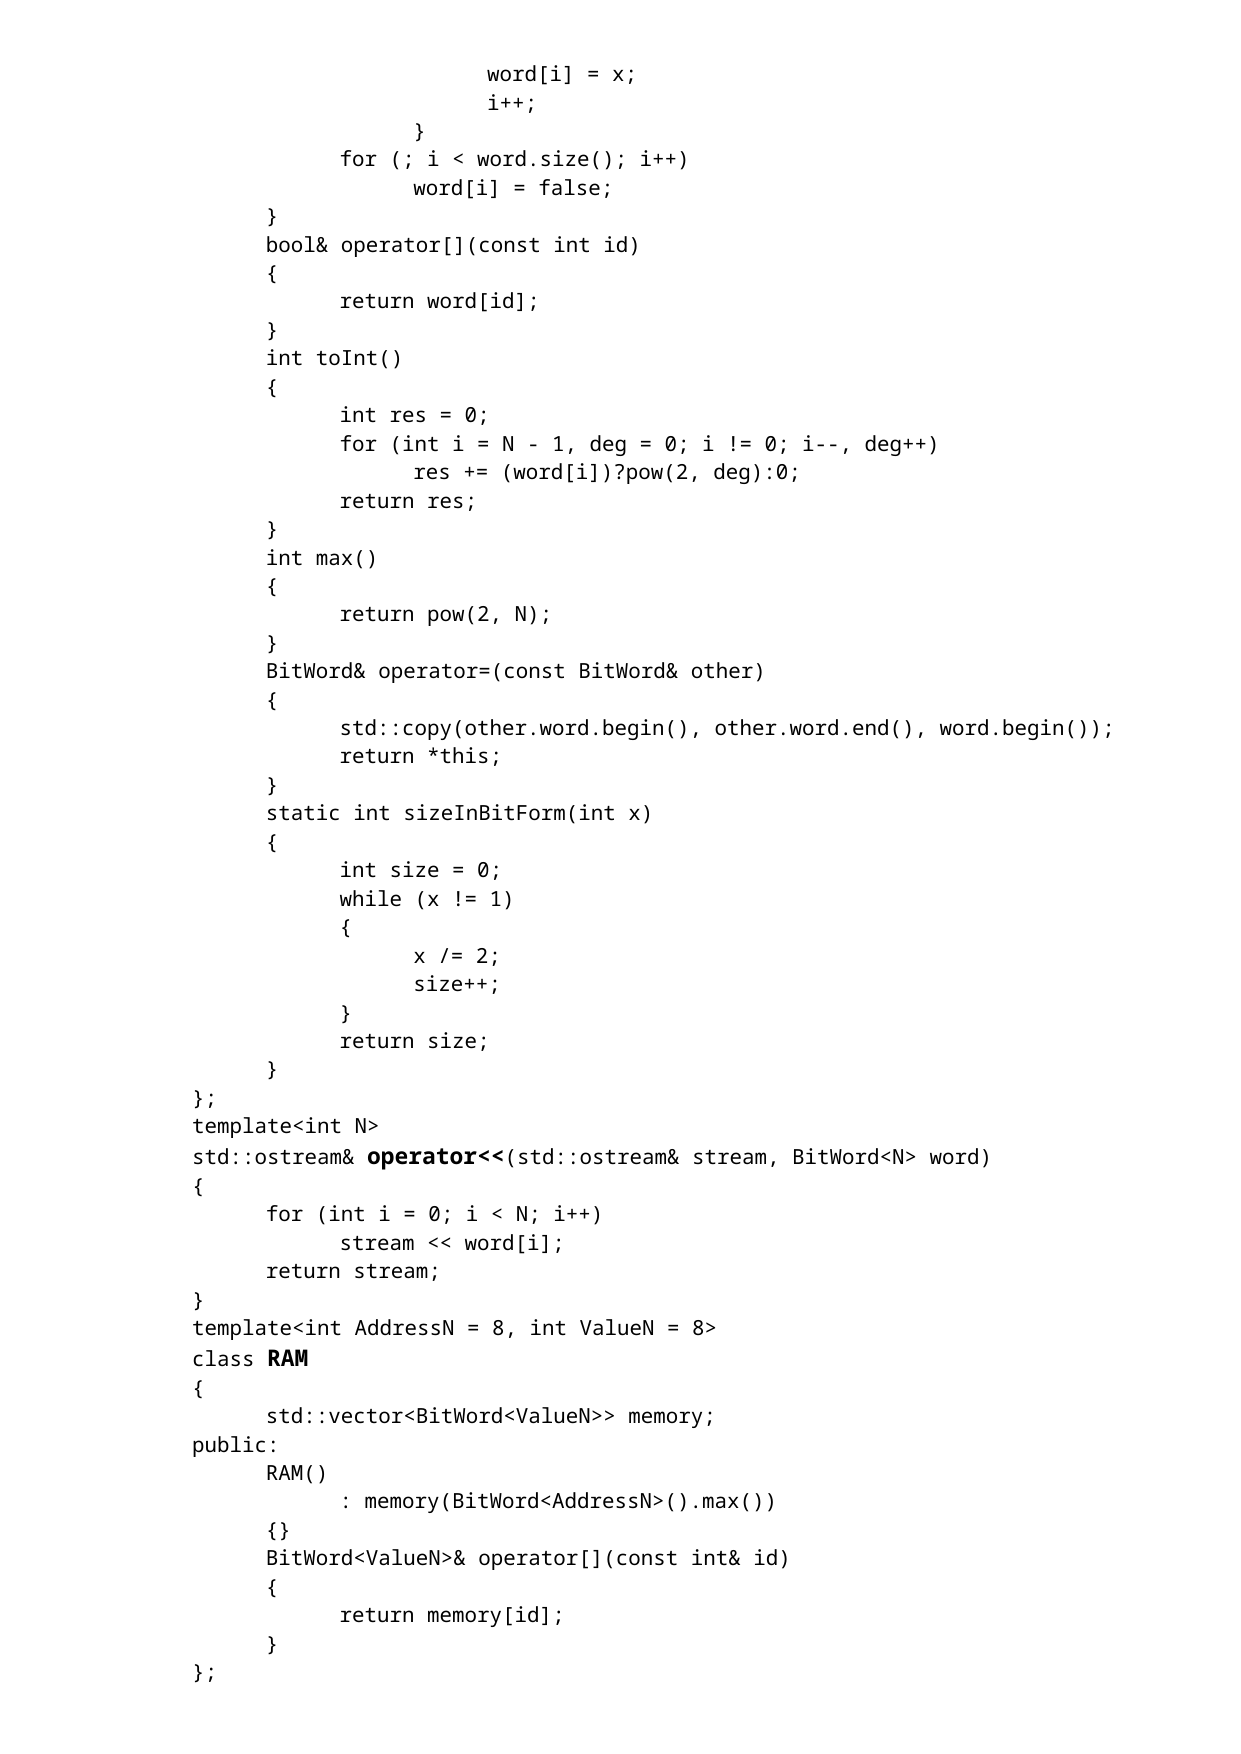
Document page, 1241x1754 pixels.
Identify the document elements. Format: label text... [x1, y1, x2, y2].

text while (x != 1) [118, 884, 1152, 912]
text BitWord& operator=(const BitWord& other) [118, 656, 1152, 685]
text std::copy(other.word.begin(), other.word.end(), word.begin()); [118, 713, 1152, 742]
text for (; i < word.size(); i++) [118, 144, 1152, 173]
text static int sizeInBitForm(int x) [118, 798, 1152, 827]
text return res; [118, 486, 1152, 514]
text } [118, 1285, 1152, 1313]
text } [118, 998, 1152, 1026]
text int max() [118, 543, 1152, 571]
text int toInt() [118, 343, 1152, 372]
text } [118, 514, 1152, 543]
text { [118, 1572, 1152, 1600]
text public: [118, 1430, 1152, 1458]
text return *this; [118, 742, 1152, 770]
text { [118, 571, 1152, 599]
text BitWord<ValueN>& operator[](const int& id) [118, 1543, 1152, 1572]
text class RAM [118, 1342, 1152, 1373]
text res += (word[i])?pow(2, deg):0; [118, 457, 1152, 486]
text } [118, 315, 1152, 343]
text stream << word[i]; [118, 1228, 1152, 1256]
text bool& operator[](const int id) [118, 230, 1152, 258]
text { [118, 685, 1152, 713]
text return size; [118, 1026, 1152, 1054]
text std::vector<BitWord<ValueN>> memory; [118, 1401, 1152, 1430]
text return stream; [118, 1256, 1152, 1285]
text { [118, 827, 1152, 855]
text } [118, 1054, 1152, 1083]
text template<int N> [118, 1111, 1152, 1140]
text return word[id]; [118, 287, 1152, 315]
text word[i] = x; [118, 59, 1152, 88]
text } [118, 1629, 1152, 1657]
text { [118, 1373, 1152, 1401]
text int size = 0; [118, 855, 1152, 884]
text } [118, 116, 1152, 144]
text { [118, 1171, 1152, 1199]
text : memory(BitWord<AddressN>().max()) [118, 1487, 1152, 1515]
text { [118, 372, 1152, 400]
text std::ostream& operator<<(std::ostream& stream, BitWord<N> word) [118, 1140, 1152, 1171]
text word[i] = false; [118, 173, 1152, 201]
text RAM() [118, 1458, 1152, 1487]
text size++; [118, 969, 1152, 998]
text }; [118, 1657, 1152, 1686]
text } [118, 628, 1152, 656]
text for (int i = 0; i < N; i++) [118, 1199, 1152, 1228]
text return memory[id]; [118, 1600, 1152, 1629]
text return pow(2, N); [118, 599, 1152, 628]
text template<int AddressN = 8, int ValueN = 8> [118, 1313, 1152, 1342]
text i++; [118, 88, 1152, 116]
text } [118, 770, 1152, 798]
text int res = 0; [118, 400, 1152, 429]
text }; [118, 1083, 1152, 1111]
text } [118, 201, 1152, 230]
text { [118, 258, 1152, 287]
text { [118, 912, 1152, 941]
text {} [118, 1515, 1152, 1543]
text for (int i = N - 1, deg = 0; i != 0; i--, deg++) [118, 429, 1152, 457]
text x /= 2; [118, 941, 1152, 969]
